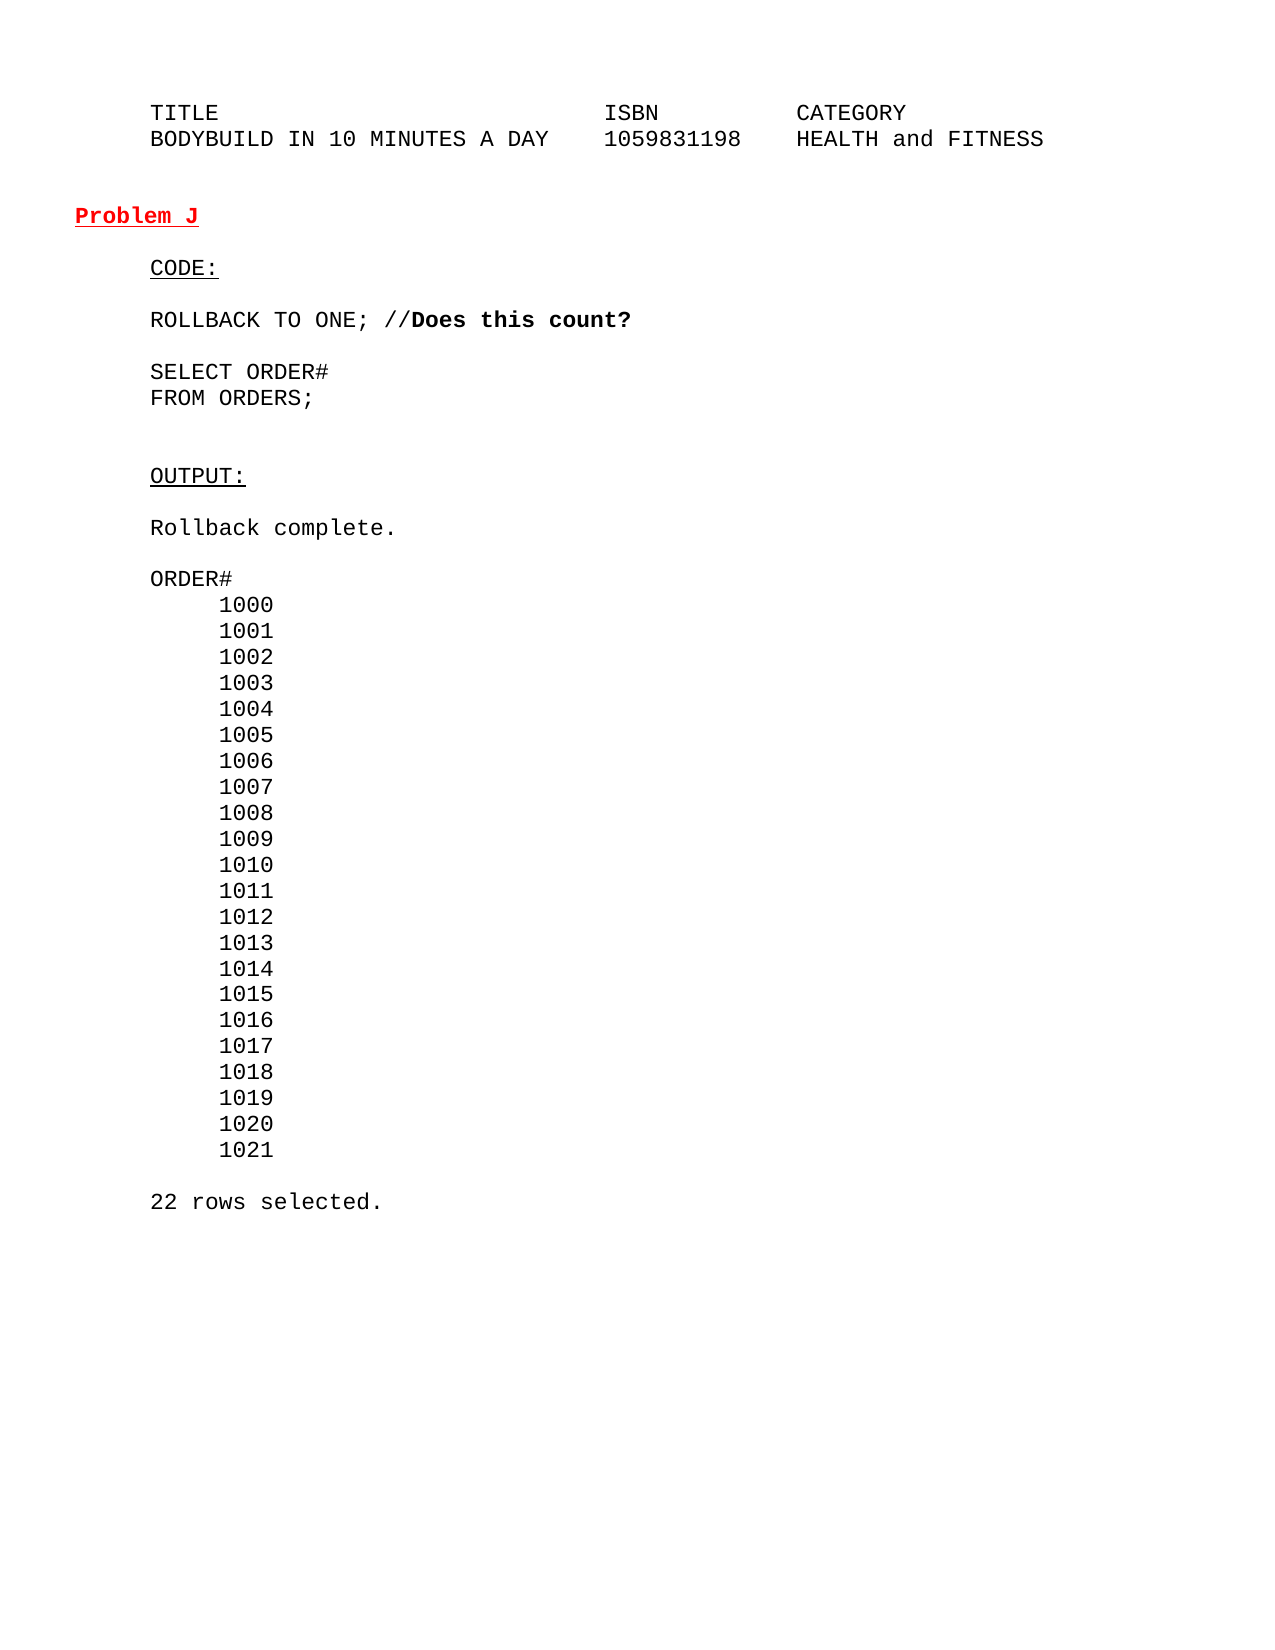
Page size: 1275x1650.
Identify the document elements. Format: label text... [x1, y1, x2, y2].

text SELECT ORDER# [150, 360, 1200, 386]
text 1016 [150, 1009, 1200, 1035]
text ORDER# [150, 568, 1200, 594]
text 1002 [150, 646, 1200, 672]
text 1017 [150, 1035, 1200, 1061]
text 1013 [150, 931, 1200, 957]
text 22 rows selected. [150, 1190, 1200, 1216]
text 1010 [150, 853, 1200, 879]
text 1000 [150, 594, 1200, 620]
text CODE: [150, 257, 1200, 282]
text 1005 [150, 723, 1200, 749]
text TITLE ISBN CATEGORY [150, 101, 1200, 127]
text BODYBUILD IN 10 MINUTES A DAY 1059831198 HEALTH and FITNESS [150, 127, 1200, 153]
text 1008 [150, 801, 1200, 827]
text 1018 [150, 1061, 1200, 1087]
text 1011 [150, 879, 1200, 905]
text 1020 [150, 1112, 1200, 1138]
text 1004 [150, 697, 1200, 723]
text 1001 [150, 620, 1200, 646]
text 1007 [150, 775, 1200, 801]
text 1012 [150, 905, 1200, 931]
text 1021 [150, 1138, 1200, 1164]
text 1009 [150, 827, 1200, 853]
text Problem J [75, 205, 1200, 231]
text OUTPUT: [150, 464, 1200, 490]
text Rollback complete. [150, 516, 1200, 542]
text 1003 [150, 672, 1200, 697]
text ROLLBACK TO ONE; //Does this count? [150, 308, 1200, 334]
text 1006 [150, 749, 1200, 775]
text 1015 [150, 983, 1200, 1009]
text 1014 [150, 957, 1200, 983]
text 1019 [150, 1087, 1200, 1112]
text FROM ORDERS; [150, 386, 1200, 412]
